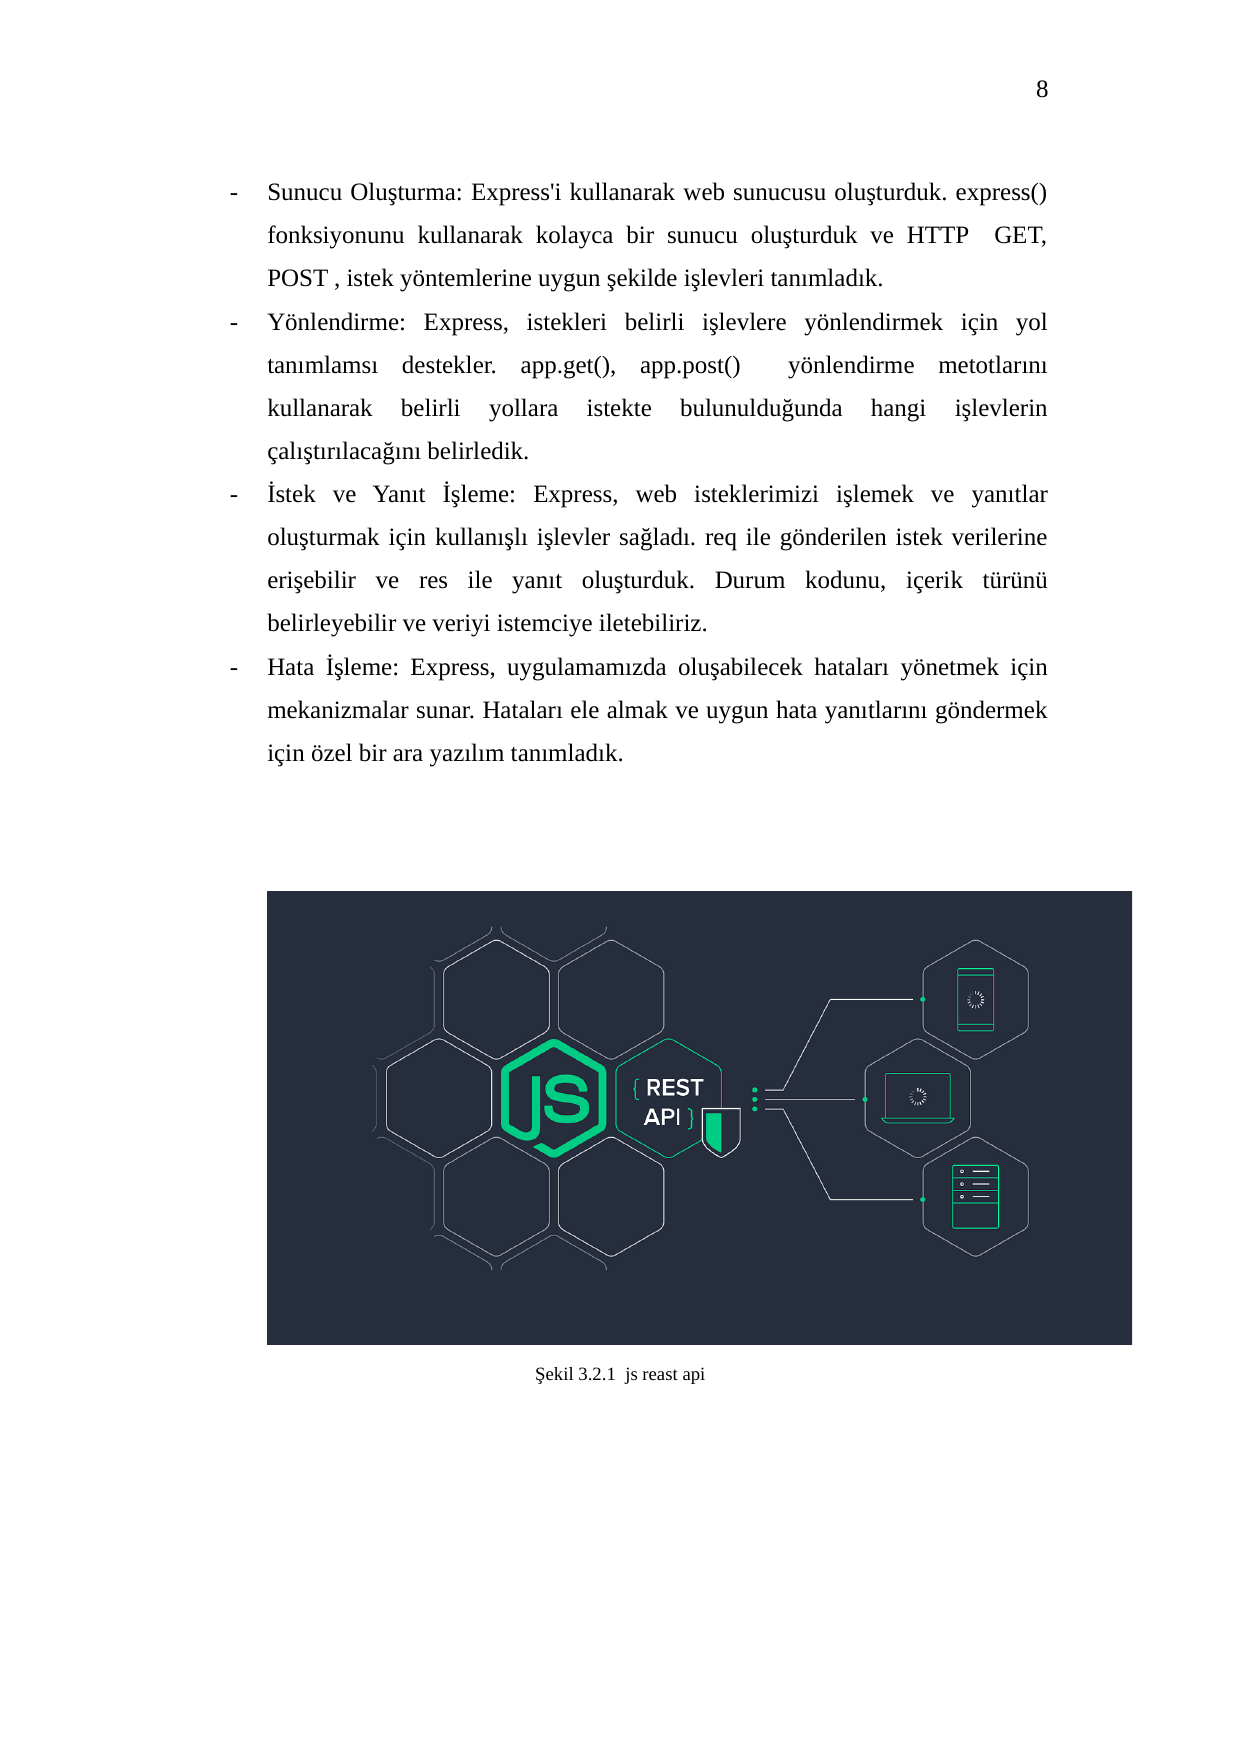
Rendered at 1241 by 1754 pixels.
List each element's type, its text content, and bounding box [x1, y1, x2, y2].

picture [267, 891, 1133, 1345]
list Hata İşleme: Express, uygulamamızda oluşabilecek hataları yönetmek için mekanizmalar sunar. Hataları ele almak ve uygun hata yanıtlarını göndermek için özel bir ara yazılım tanımladık. [229, 652, 1048, 767]
list İstek ve Yanıt İşleme: Express, web isteklerimizi işlemek ve yanıtlar oluşturmak için kullanışlı işlevler sağladı. req ile gönderilen istek verilerine erişebilir ve res ile yanıt oluşturduk. Durum kodunu, içerik türünü belirleyebilir ve veriyi istemciye iletebiliriz. [229, 479, 1048, 637]
list Yönlendirme: Express, istekleri belirli işlevlere yönlendirmek için yol tanımlamsı destekler. app.get(), app.post() yönlendirme metotlarını kullanarak belirli yollara istekte bulunulduğunda hangi işlevlerin çalıştırılacağını belirledik. [229, 307, 1048, 465]
list Sunucu Oluşturma: Express'i kullanarak web sunucusu oluşturduk. express() fonksiyonunu kullanarak kolayca bir sunucu oluşturduk ve HTTP GET, POST , istek yöntemlerine uygun şekilde işlevleri tanımladık. [229, 177, 1048, 292]
text Şekil 3.2.1 js reast api [192, 1363, 1048, 1385]
